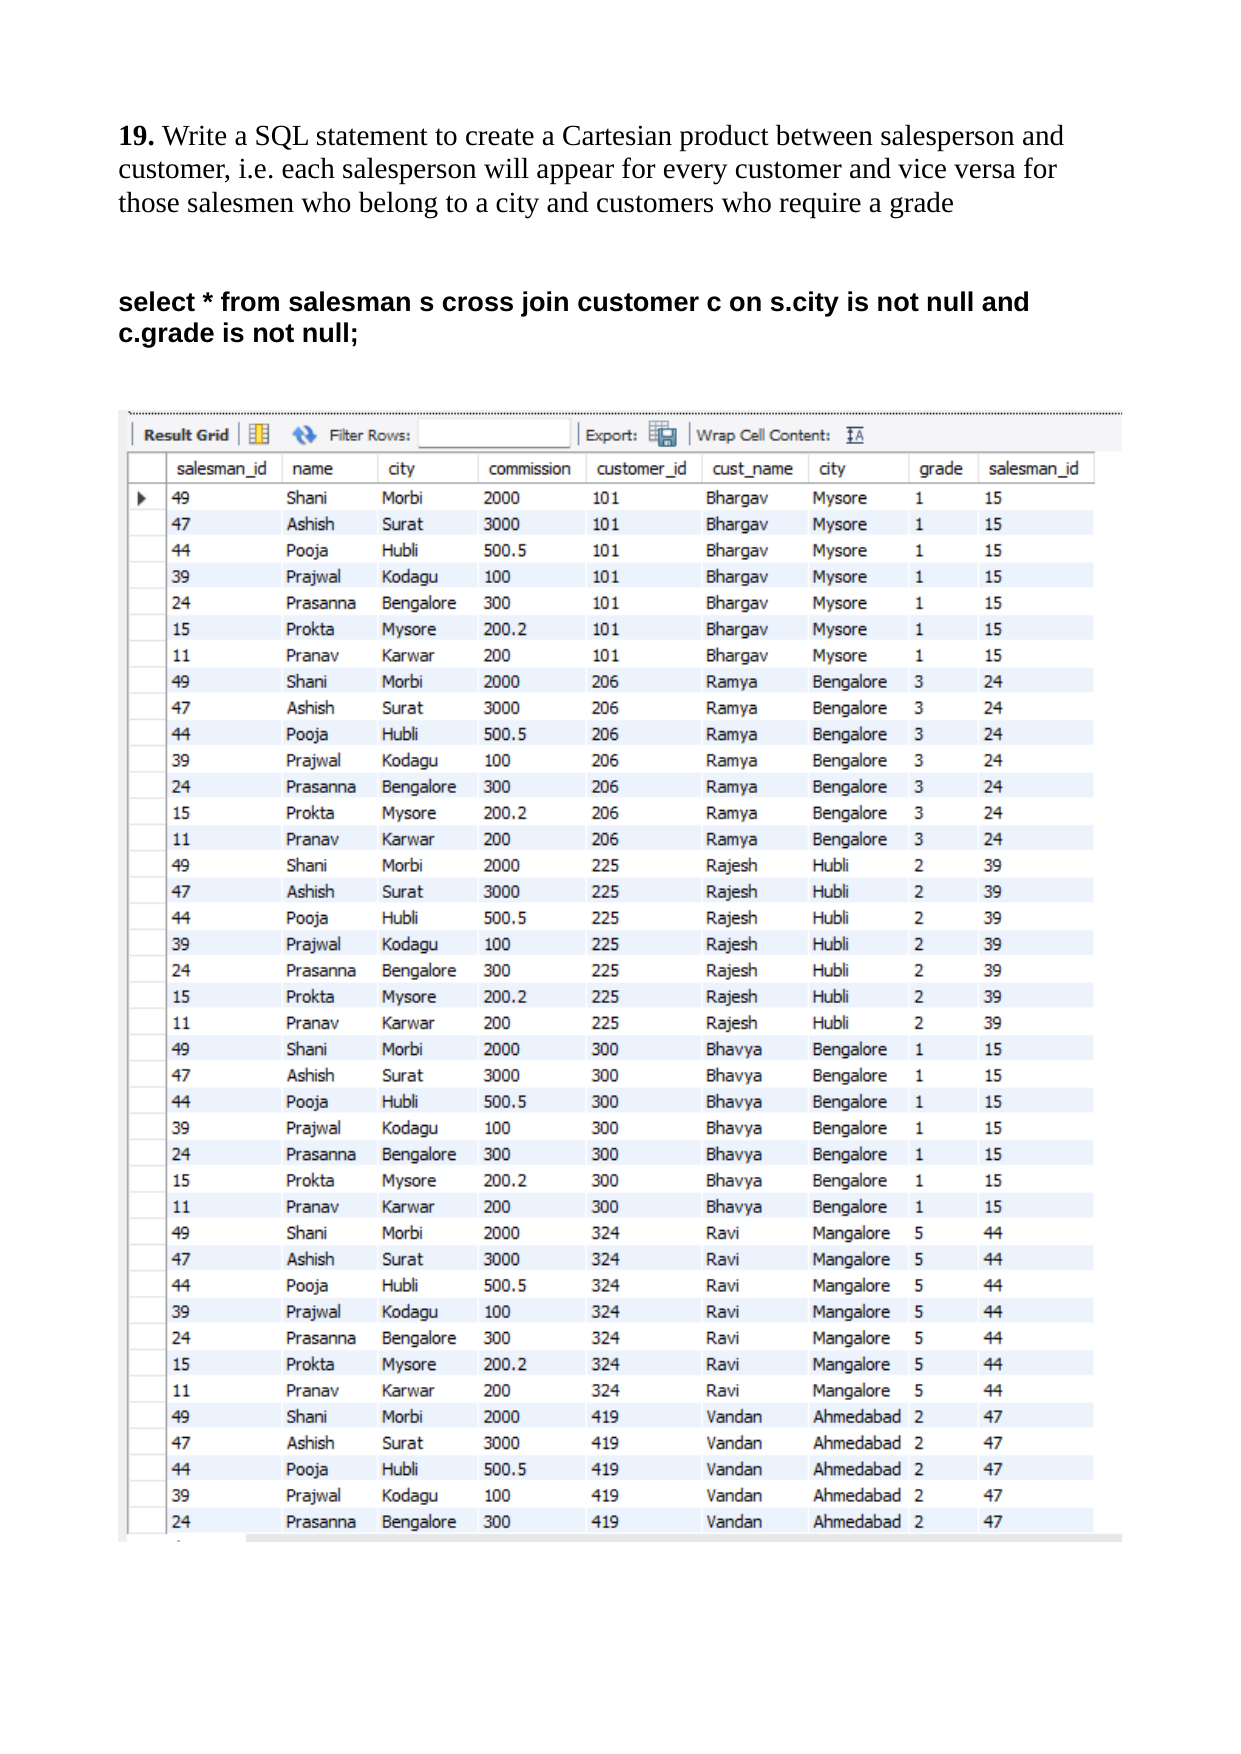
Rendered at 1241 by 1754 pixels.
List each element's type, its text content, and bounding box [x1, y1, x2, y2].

text customer, i.e. each salesperson will appear for every customer and vice versa for [118, 152, 1122, 185]
text select * from salesman s cross join customer c on s.city is not null and c.grade is not null; [118, 286, 1122, 377]
text 19. Write a SQL statement to create a Cartesian product between salesperson and [118, 118, 1122, 152]
text those salesmen who belong to a city and customers who require a grade [118, 185, 1122, 219]
picture [118, 410, 1123, 1542]
